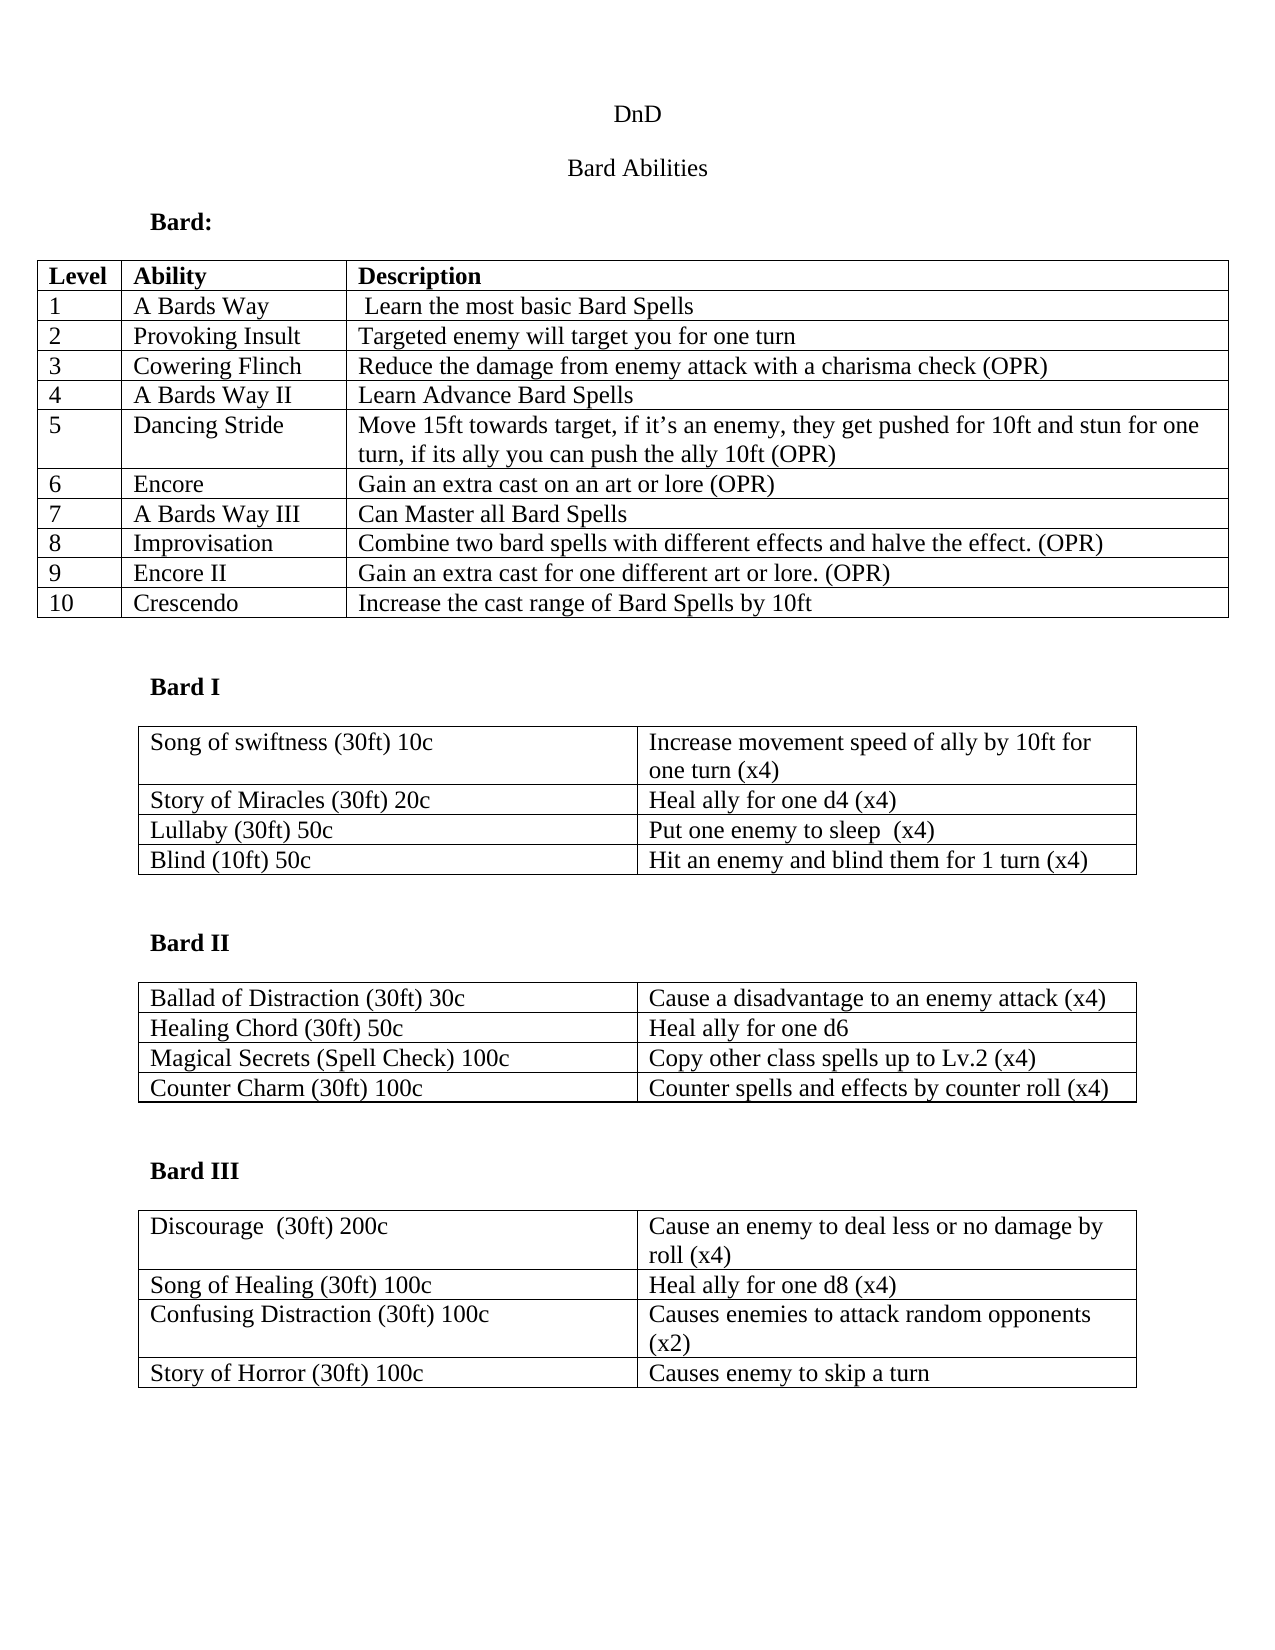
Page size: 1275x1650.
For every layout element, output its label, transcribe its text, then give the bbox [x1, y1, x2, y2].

text Bard: [150, 207, 1125, 235]
table_cell Cowering Flinch [122, 351, 346, 379]
table_cell Improvisation [122, 529, 346, 557]
table_cell Causes enemies to attack random opponents (x2) [638, 1300, 1136, 1357]
table_header Song of swiftness (30ft) 10c [139, 727, 637, 784]
table_cell A Bards Way II [122, 381, 346, 409]
table_cell 1 [38, 291, 121, 320]
table_cell Lullaby (30ft) 50c [139, 815, 637, 844]
table_cell Increase the cast range of Bard Spells by 10ft [347, 588, 1228, 617]
text Bard II [150, 928, 1125, 957]
table_cell Heal ally for one d6 [638, 1013, 1136, 1042]
text Bard I [150, 672, 1125, 701]
table_cell Crescendo [122, 588, 346, 617]
table_cell 8 [38, 529, 121, 557]
table_cell Move 15ft towards target, if it’s an enemy, they get pushed for 10ft and stun for one turn, if its ally you can push the ally 10ft (OPR) [347, 410, 1228, 468]
table_cell Confusing Distraction (30ft) 100c [139, 1300, 637, 1357]
table_cell 9 [38, 558, 121, 587]
table_cell Learn Advance Bard Spells [347, 381, 1228, 409]
table_cell Targeted enemy will target you for one turn [347, 321, 1228, 350]
table_cell Counter spells and effects by counter roll (x4) [638, 1073, 1136, 1101]
table_cell Heal ally for one d4 (x4) [638, 785, 1136, 814]
table_cell Dancing Stride [122, 410, 346, 468]
table_cell A Bards Way [122, 291, 346, 320]
text Bard Abilities [150, 153, 1125, 181]
table_cell 4 [38, 381, 121, 409]
table_cell Provoking Insult [122, 321, 346, 350]
text Bard III [150, 1156, 1125, 1185]
table_cell Story of Horror (30ft) 100c [139, 1358, 637, 1387]
table_cell Encore [122, 469, 346, 498]
table_cell A Bards Way III [122, 499, 346, 527]
table_cell Combine two bard spells with different effects and halve the effect. (OPR) [347, 529, 1228, 557]
table_header Cause an enemy to deal less or no damage by roll (x4) [638, 1211, 1136, 1269]
table_header Discourage (30ft) 200c [139, 1211, 637, 1269]
table_cell Causes enemy to skip a turn [638, 1358, 1136, 1387]
table_header Ballad of Distraction (30ft) 30c [139, 983, 637, 1012]
table_cell Song of Healing (30ft) 100c [139, 1270, 637, 1298]
table_cell Blind (10ft) 50c [139, 845, 637, 873]
table_cell Hit an enemy and blind them for 1 turn (x4) [638, 845, 1136, 873]
table_cell 7 [38, 499, 121, 527]
table_header Level [38, 261, 121, 290]
table_cell Can Master all Bard Spells [347, 499, 1228, 527]
table_cell 2 [38, 321, 121, 350]
table_cell 5 [38, 410, 121, 468]
table_cell 10 [38, 588, 121, 617]
table_cell Story of Miracles (30ft) 20c [139, 785, 637, 814]
table_cell Put one enemy to sleep (x4) [638, 815, 1136, 844]
table_header Cause a disadvantage to an enemy attack (x4) [638, 983, 1136, 1012]
table_cell Gain an extra cast for one different art or lore. (OPR) [347, 558, 1228, 587]
table_header Increase movement speed of ally by 10ft for one turn (x4) [638, 727, 1136, 784]
table_cell Gain an extra cast on an art or lore (OPR) [347, 469, 1228, 498]
table_cell Reduce the damage from enemy attack with a charisma check (OPR) [347, 351, 1228, 379]
table_cell Healing Chord (30ft) 50c [139, 1013, 637, 1042]
table_header Ability [122, 261, 346, 290]
table_cell Heal ally for one d8 (x4) [638, 1270, 1136, 1298]
table_cell 3 [38, 351, 121, 379]
table_cell Encore II [122, 558, 346, 587]
table_cell 6 [38, 469, 121, 498]
table_header Description [347, 261, 1228, 290]
table_cell Counter Charm (30ft) 100c [139, 1073, 637, 1101]
table_cell Magical Secrets (Spell Check) 100c [139, 1043, 637, 1072]
table_cell Learn the most basic Bard Spells [347, 291, 1228, 320]
table_cell Copy other class spells up to Lv.2 (x4) [638, 1043, 1136, 1072]
text DnD [150, 99, 1125, 128]
